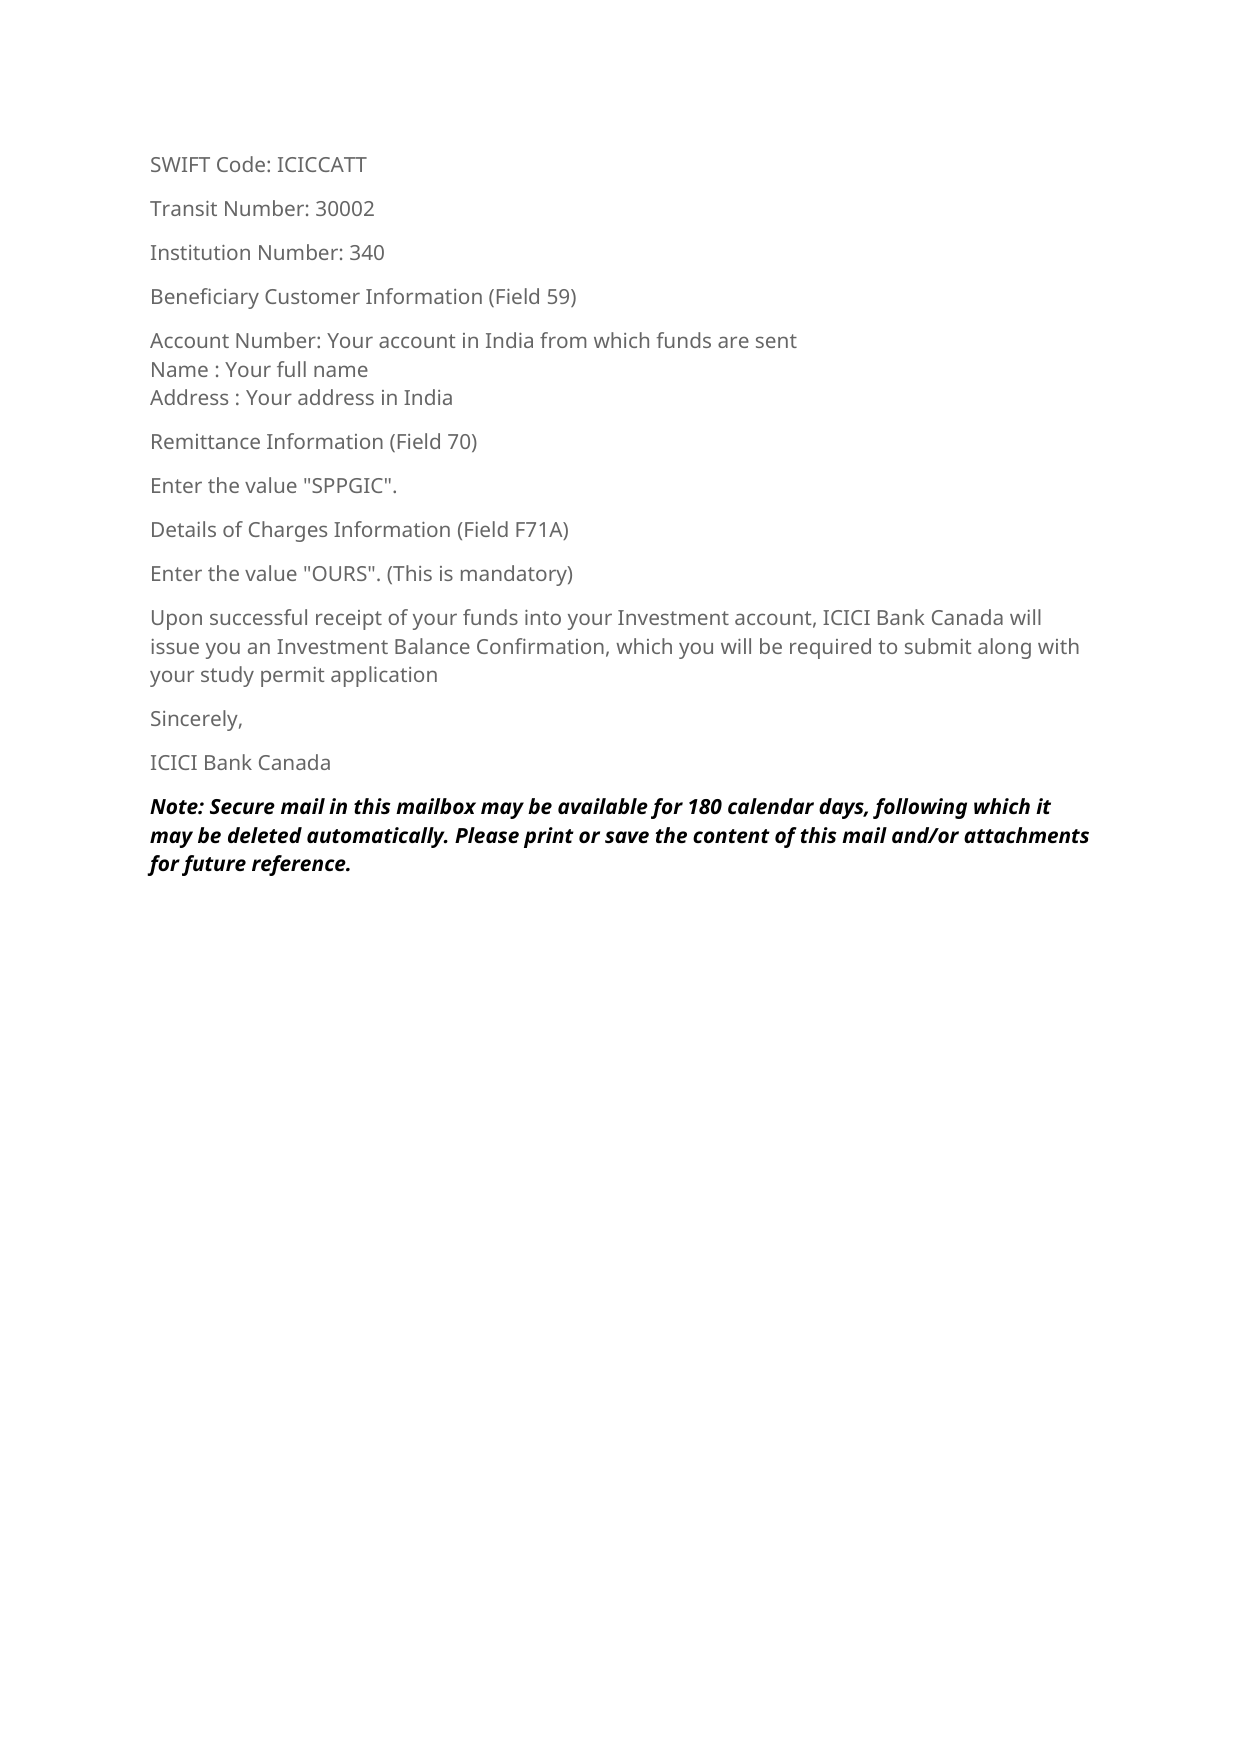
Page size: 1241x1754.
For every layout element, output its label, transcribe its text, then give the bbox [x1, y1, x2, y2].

text Sincerely, [150, 704, 1090, 733]
text Name : Your full name [150, 355, 1090, 383]
text Enter the value "OURS". (This is mandatory) [150, 559, 1090, 588]
text Address : Your address in India [150, 383, 1090, 412]
text Upon successful receipt of your funds into your Investment account, ICICI Bank Canada will issue you an Investment Balance Confirmation, which you will be required to submit along with your study permit application [150, 603, 1090, 689]
text ICICI Bank Canada [150, 748, 1090, 777]
text SWIFT Code: ICICCATT [150, 150, 1090, 178]
text Account Number: Your account in India from which funds are sent [150, 326, 1090, 355]
text Beneficiary Customer Information (Field 59) [150, 282, 1090, 311]
text Details of Charges Information (Field F71A) [150, 515, 1090, 544]
text Transit Number: 30002 [150, 194, 1090, 222]
text Remittance Information (Field 70) [150, 427, 1090, 456]
text Institution Number: 340 [150, 238, 1090, 267]
text Enter the value "SPPGIC". [150, 471, 1090, 500]
text Note: Secure mail in this mailbox may be available for 180 calendar days, following which it may be deleted automatically. Please print or save the content of this mail and/or attachments for future reference. [150, 792, 1090, 878]
